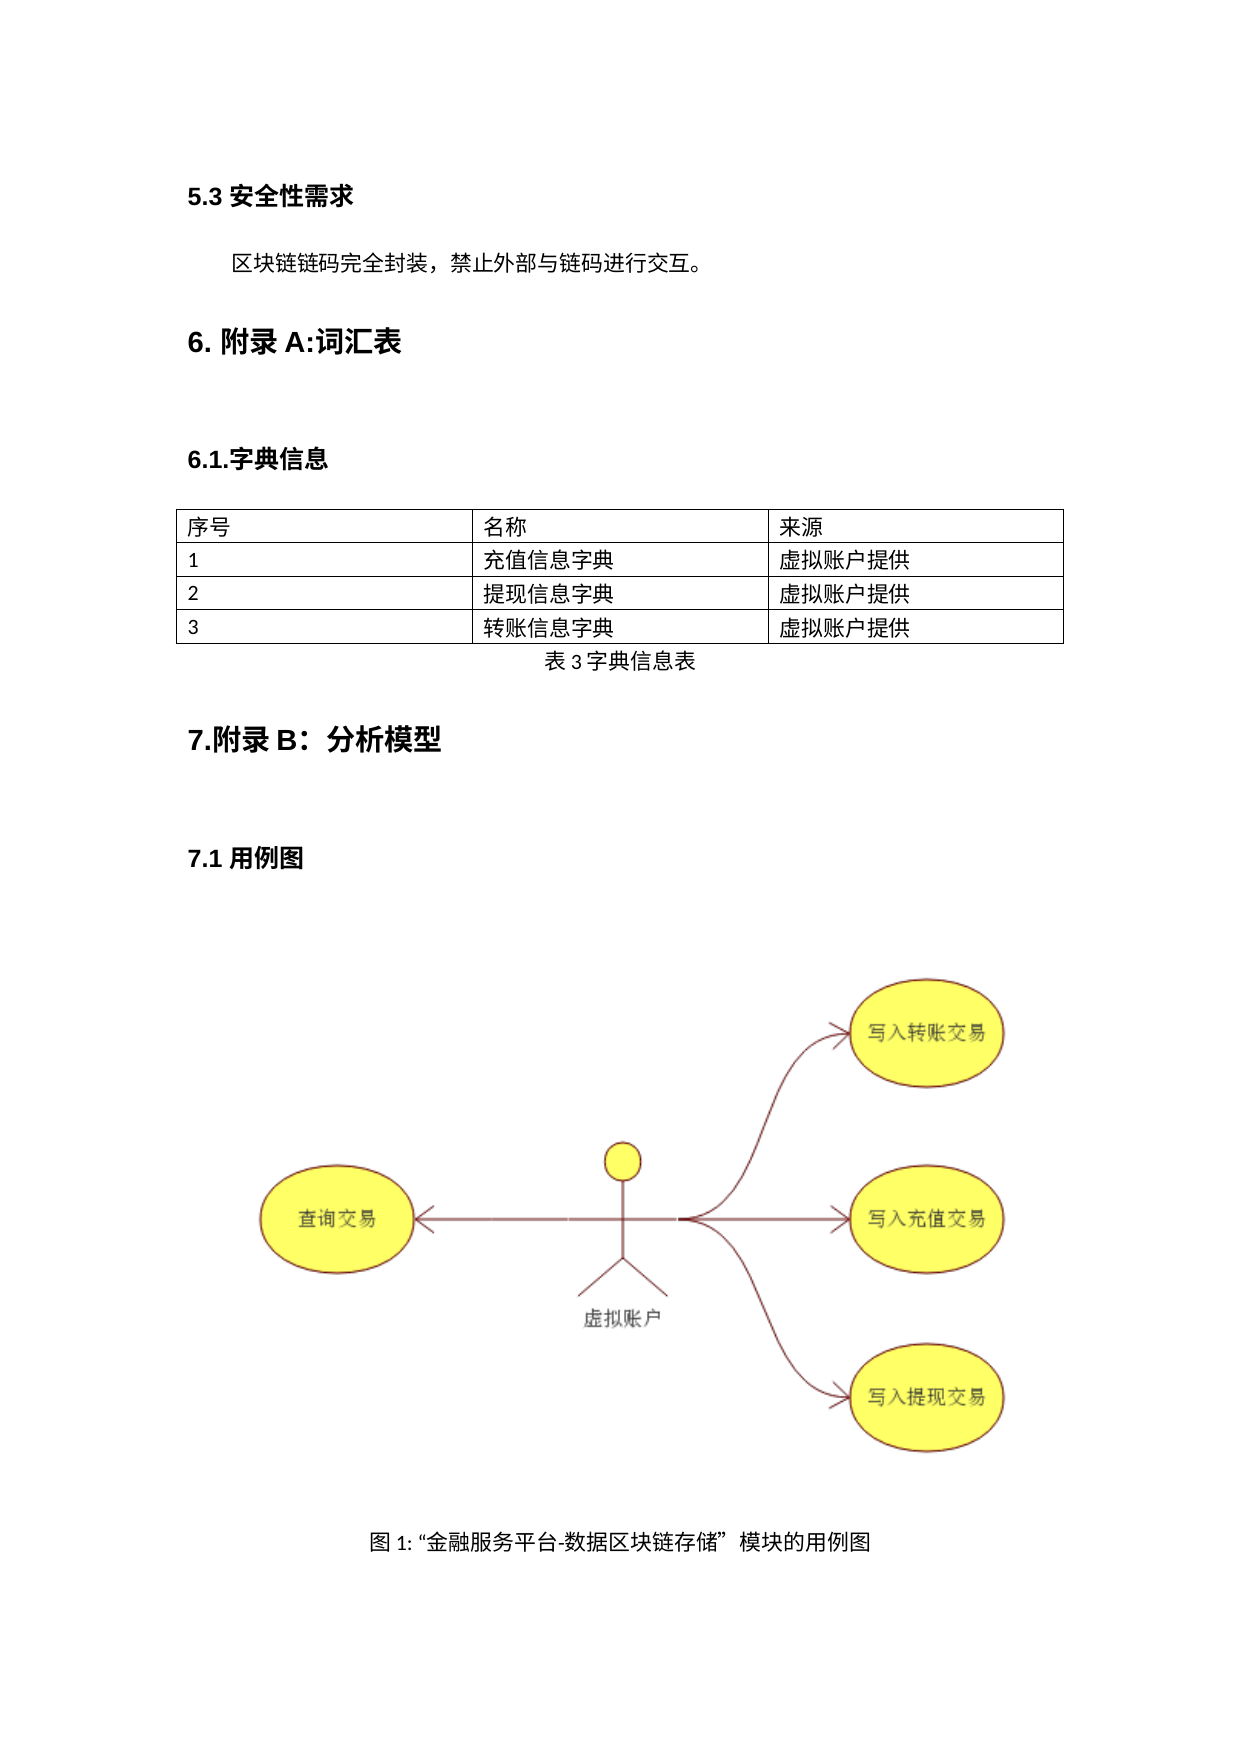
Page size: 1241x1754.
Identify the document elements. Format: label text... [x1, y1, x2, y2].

text 图1: “金融服务平台-数据区块链存储”模块的用例图 [187, 1524, 1053, 1557]
picture [187, 907, 1053, 1501]
table_cell 2 [177, 577, 472, 609]
table_cell 转账信息字典 [473, 610, 768, 643]
subtitle 6. 附录A:词汇表 [187, 307, 1053, 372]
table_cell 提现信息字典 [473, 577, 768, 609]
subtitle 7.附录B：分析模型 [187, 705, 1053, 770]
subtitle 5.3 安全性需求 [187, 162, 1053, 227]
table_cell 虚拟账户提供 [769, 610, 1063, 643]
subtitle 7.1 用例图 [187, 824, 1053, 889]
table_header 序号 [177, 510, 472, 542]
text 区块链链码完全封装，禁止外部与链码进行交互。 [187, 245, 1053, 278]
table_cell 虚拟账户提供 [769, 543, 1063, 576]
table_header 来源 [769, 510, 1063, 542]
table_cell 虚拟账户提供 [769, 577, 1063, 609]
table_cell 3 [177, 610, 472, 643]
table_cell 充值信息字典 [473, 543, 768, 576]
table_header 名称 [473, 510, 768, 542]
table_cell 1 [177, 543, 472, 576]
text 表3 字典信息表 [187, 644, 1053, 676]
subtitle 6.1.字典信息 [187, 425, 1053, 490]
